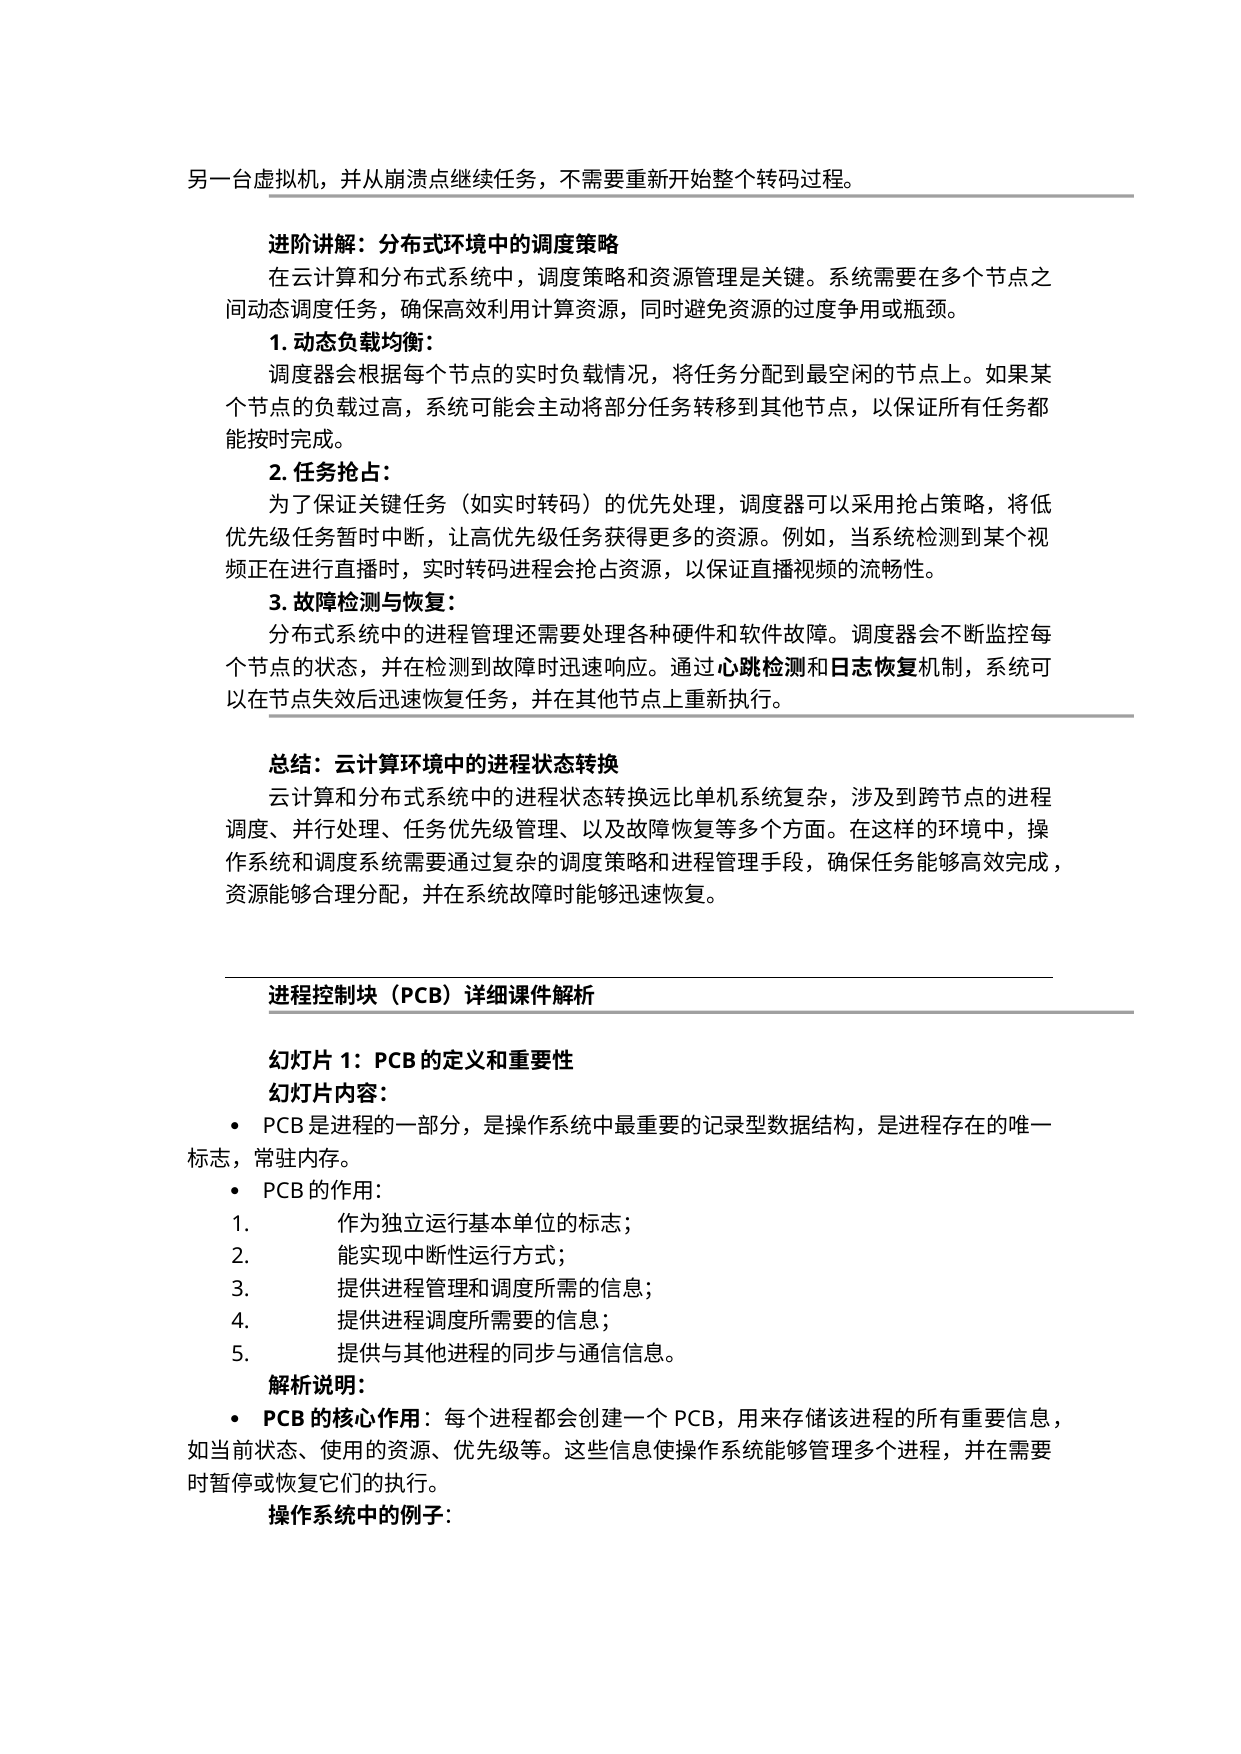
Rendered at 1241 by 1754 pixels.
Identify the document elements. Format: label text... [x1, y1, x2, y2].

list 总结：云计算环境中的进程状态转换 [225, 747, 1053, 779]
list 作为独立运行基本单位的标志； [187, 1206, 1053, 1238]
list 提供进程管理和调度所需的信息； [187, 1271, 1053, 1303]
list 调度器会根据每个节点的实时负载情况，将任务分配到最空闲的节点上。如果某个节点的负载过高，系统可能会主动将部分任务转移到其他节点，以保证所有任务都能按时完成。 [225, 357, 1053, 454]
list PCB的核心作用：每个进程都会创建一个PCB，用来存储该进程的所有重要信息，如当前状态、使用的资源、优先级等。这些信息使操作系统能够管理多个进程，并在需要时暂停或恢复它们的执行。 [187, 1401, 1053, 1498]
list 提供进程调度所需要的信息； [187, 1303, 1053, 1336]
list 操作系统中的例子： [225, 1498, 1053, 1531]
list 3. 故障检测与恢复： [225, 584, 1053, 617]
list 在云计算和分布式系统中，调度策略和资源管理是关键。系统需要在多个节点之间动态调度任务，确保高效利用计算资源，同时避免资源的过度争用或瓶颈。 [225, 259, 1053, 324]
list 2. 任务抢占： [225, 454, 1053, 487]
list 幻灯片 1：PCB的定义和重要性 [225, 1043, 1053, 1076]
list PCB的作用： [187, 1173, 1053, 1206]
list 为了保证关键任务（如实时转码）的优先处理，调度器可以采用抢占策略，将低优先级任务暂时中断，让高优先级任务获得更多的资源。例如，当系统检测到某个视频正在进行直播时，实时转码进程会抢占资源，以保证直播视频的流畅性。 [225, 487, 1053, 584]
list 进阶讲解：分布式环境中的调度策略 [225, 227, 1053, 259]
list 幻灯片内容： [225, 1076, 1053, 1108]
list 云计算和分布式系统中的进程状态转换远比单机系统复杂，涉及到跨节点的进程调度、并行处理、任务优先级管理、以及故障恢复等多个方面。在这样的环境中，操作系统和调度系统需要通过复杂的调度策略和进程管理手段，确保任务能够高效完成，资源能够合理分配，并在系统故障时能够迅速恢复。 [225, 779, 1053, 909]
list 能实现中断性运行方式； [187, 1238, 1053, 1271]
list 1. 动态负载均衡： [225, 324, 1053, 357]
list 解析说明： [225, 1368, 1053, 1401]
list 进程控制块（PCB）详细课件解析 [225, 978, 1053, 1011]
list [187, 162, 1053, 194]
list PCB是进程的一部分，是操作系统中最重要的记录型数据结构，是进程存在的唯一标志，常驻内存。 [187, 1108, 1053, 1173]
list 分布式系统中的进程管理还需要处理各种硬件和软件故障。调度器会不断监控每个节点的状态，并在检测到故障时迅速响应。通过心跳检测和日志恢复机制，系统可以在节点失效后迅速恢复任务，并在其他节点上重新执行。 [225, 617, 1053, 714]
list 提供与其他进程的同步与通信信息。 [187, 1336, 1053, 1368]
